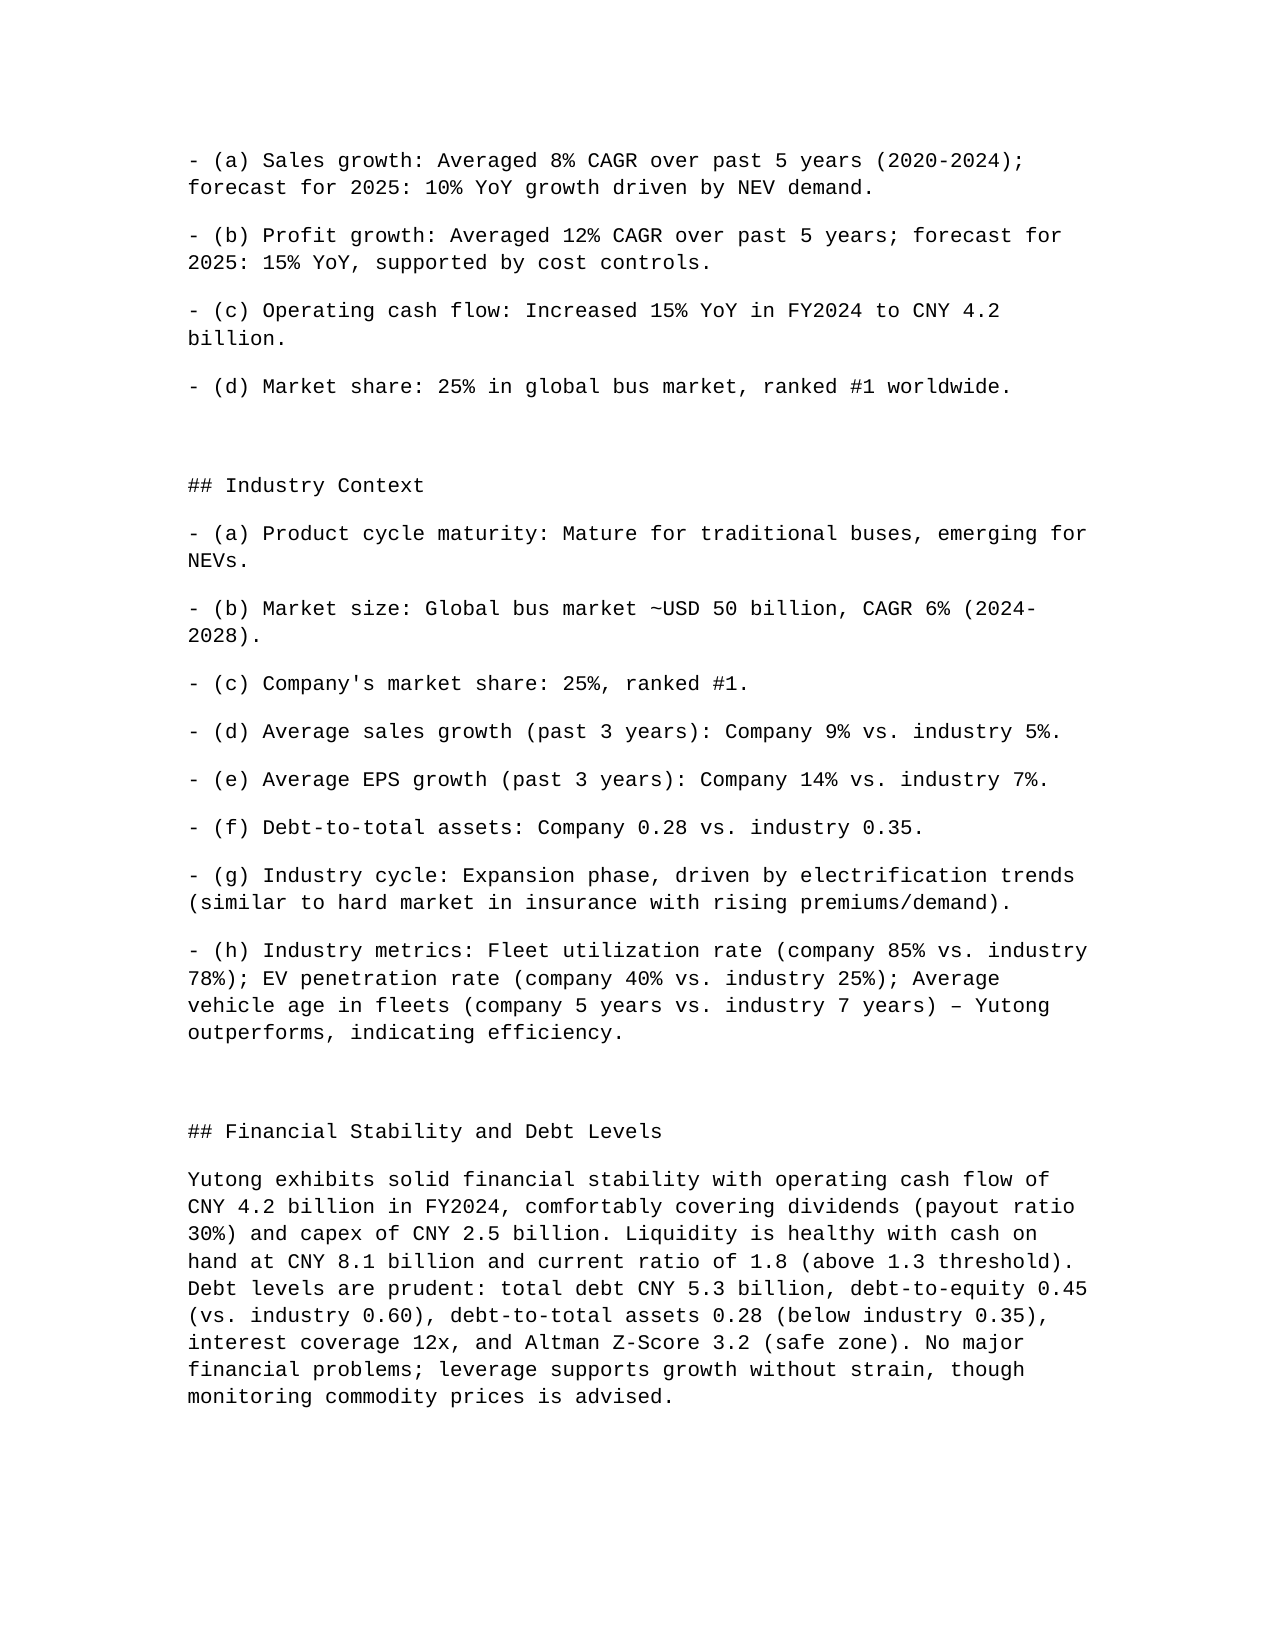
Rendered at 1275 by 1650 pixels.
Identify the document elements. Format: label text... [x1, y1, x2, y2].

text - (c) Operating cash flow: Increased 15% YoY in FY2024 to CNY 4.2 billion. [187, 300, 1087, 351]
text - (d) Market share: 25% in global bus market, ranked #1 worldwide. [187, 376, 1087, 399]
text - (e) Average EPS growth (past 3 years): Company 14% vs. industry 7%. [187, 769, 1087, 793]
text - (f) Debt-to-total assets: Company 0.28 vs. industry 0.35. [187, 817, 1087, 841]
text - (a) Product cycle maturity: Mature for traditional buses, emerging for NEVs. [187, 523, 1087, 573]
text ## Financial Stability and Debt Levels [187, 1121, 1087, 1145]
text - (c) Company's market share: 25%, ranked #1. [187, 673, 1087, 697]
text - (d) Average sales growth (past 3 years): Company 9% vs. industry 5%. [187, 721, 1087, 745]
text - (h) Industry metrics: Fleet utilization rate (company 85% vs. industry 78%); EV penetration rate (company 40% vs. industry 25%); Average vehicle age in fleets (company 5 years vs. industry 7 years) – Yutong outperforms, indicating efficiency. [187, 940, 1087, 1046]
text Yutong exhibits solid financial stability with operating cash flow of CNY 4.2 billion in FY2024, comfortably covering dividends (payout ratio 30%) and capex of CNY 2.5 billion. Liquidity is healthy with cash on hand at CNY 8.1 billion and current ratio of 1.8 (above 1.3 threshold). Debt levels are prudent: total debt CNY 5.3 billion, debt-to-equity 0.45 (vs. industry 0.60), debt-to-total assets 0.28 (below industry 0.35), interest coverage 12x, and Altman Z-Score 3.2 (safe zone). No major financial problems; leverage supports growth without strain, though monitoring commodity prices is advised. [187, 1169, 1087, 1410]
text - (b) Market size: Global bus market ~USD 50 billion, CAGR 6% (2024-2028). [187, 598, 1087, 649]
text ## Industry Context [187, 475, 1087, 498]
text - (b) Profit growth: Averaged 12% CAGR over past 5 years; forecast for 2025: 15% YoY, supported by cost controls. [187, 225, 1087, 276]
text - (a) Sales growth: Averaged 8% CAGR over past 5 years (2020-2024); forecast for 2025: 10% YoY growth driven by NEV demand. [187, 150, 1087, 201]
text - (g) Industry cycle: Expansion phase, driven by electrification trends (similar to hard market in insurance with rising premiums/demand). [187, 865, 1087, 916]
